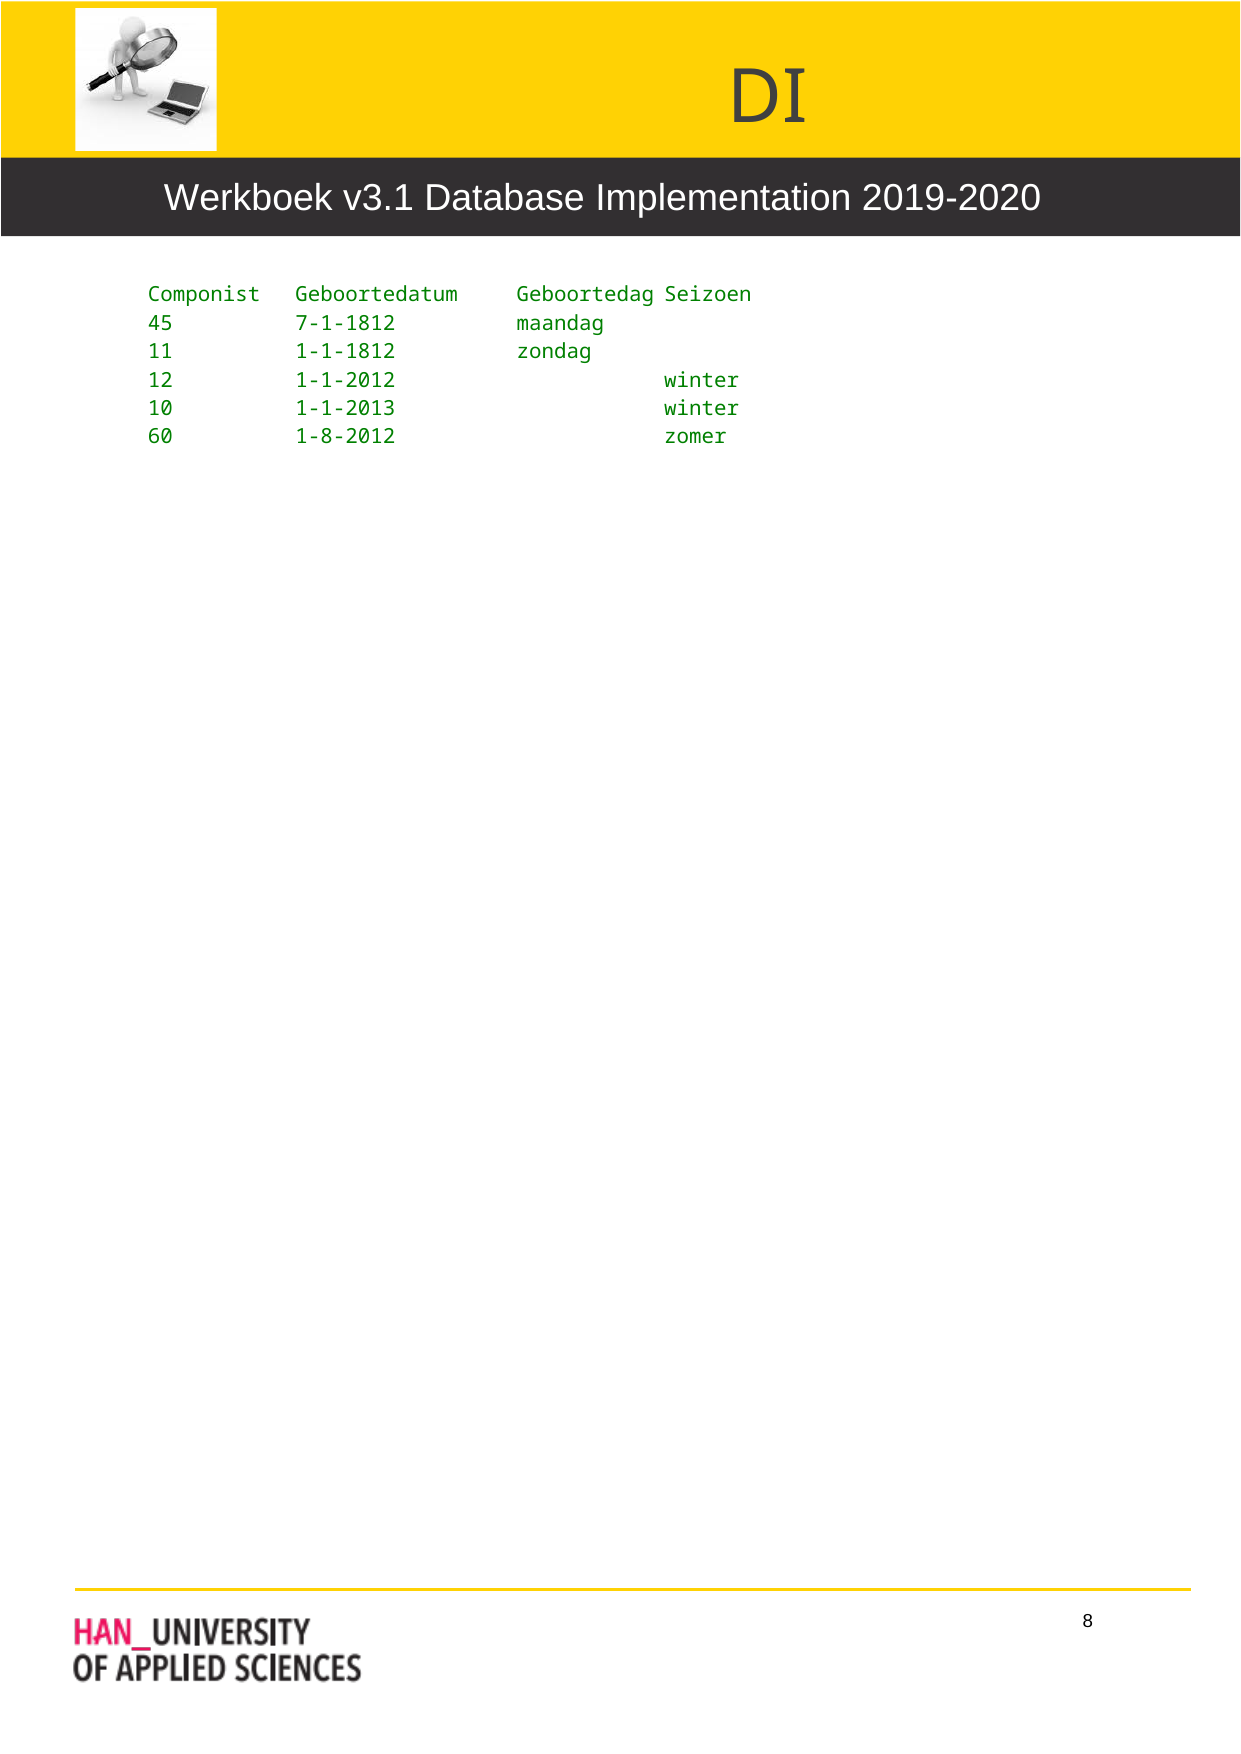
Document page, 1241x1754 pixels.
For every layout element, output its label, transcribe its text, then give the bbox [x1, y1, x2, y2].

text 10 1-1-2013 winter [148, 393, 1122, 422]
text Componist Geboortedatum Geboortedag Seizoen [148, 279, 1122, 308]
text 60 1-8-2012 zomer [148, 422, 1122, 450]
picture [75, 8, 217, 151]
text 11 1-1-1812 zondag [148, 336, 1122, 365]
text 12 1-1-2012 winter [148, 365, 1122, 393]
text 45 7-1-1812 maandag [148, 308, 1122, 336]
